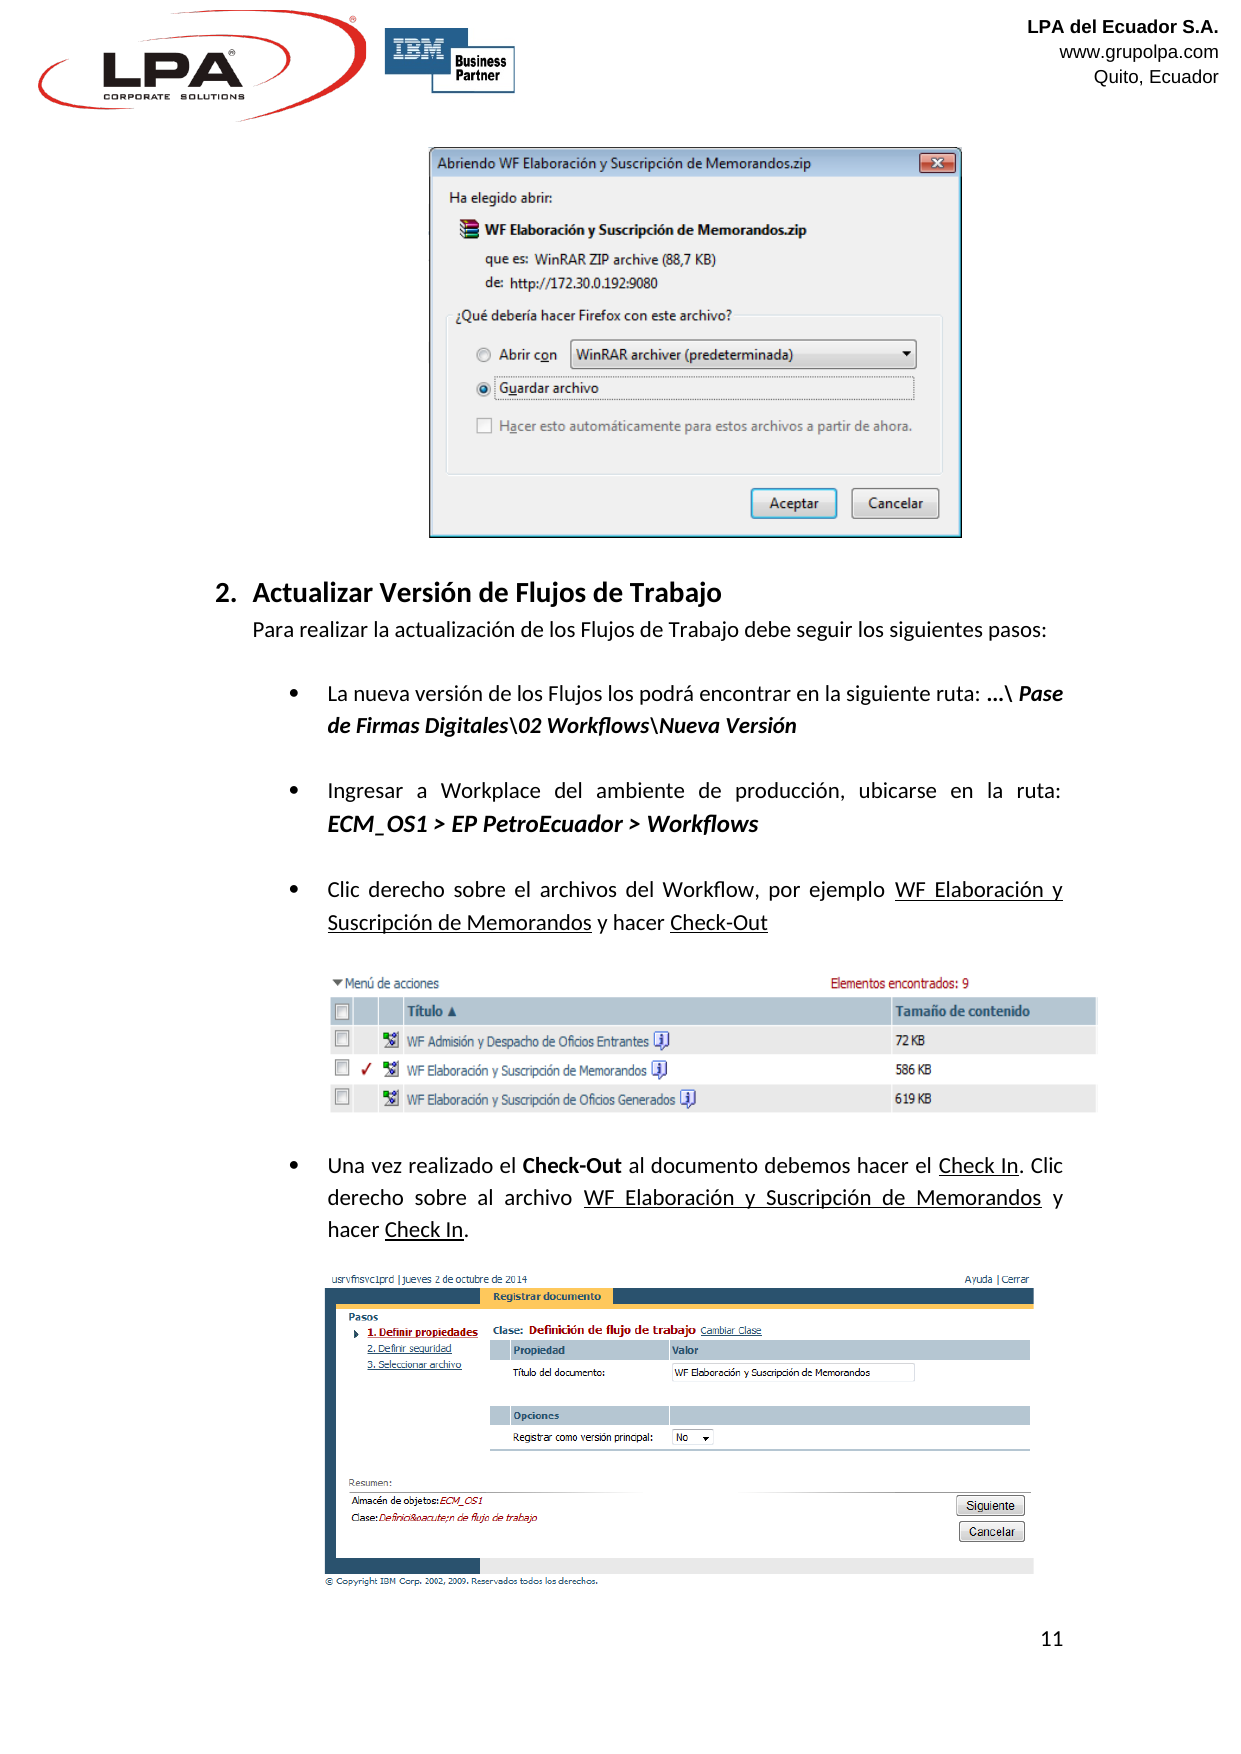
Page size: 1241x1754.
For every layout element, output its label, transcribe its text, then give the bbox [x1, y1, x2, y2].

picture [38, 10, 367, 122]
list Clic derecho sobre el archivos del Workflow, por ejemplo WF Elaboración y Suscripción de Memorandos y hacer Check-Out [290, 876, 1063, 936]
picture [324, 1268, 1034, 1590]
picture [428, 147, 962, 538]
picture [384, 28, 515, 112]
list Ingresar a Workplace del ambiente de producción, ubicarse en la ruta: ECM_OS1 > EP PetroEcuador > Workflows [290, 776, 1063, 839]
list Una vez realizado el Check-Out al documento debemos hacer el Check In. Clic derecho sobre al archivo WF Elaboración y Suscripción de Memorandos y hacer Check In. [290, 1151, 1063, 1243]
list Actualizar Versión de Flujos de Trabajo [215, 574, 1063, 610]
list Para realizar la actualización de los Flujos de Trabajo debe seguir los siguientes pasos: [252, 615, 1063, 643]
picture [324, 972, 1098, 1115]
list La nueva versión de los Flujos los podrá encontrar en la siguiente ruta: …\ Pase de Firmas Digitales\02 Workflows\Nueva Versión [290, 679, 1063, 739]
